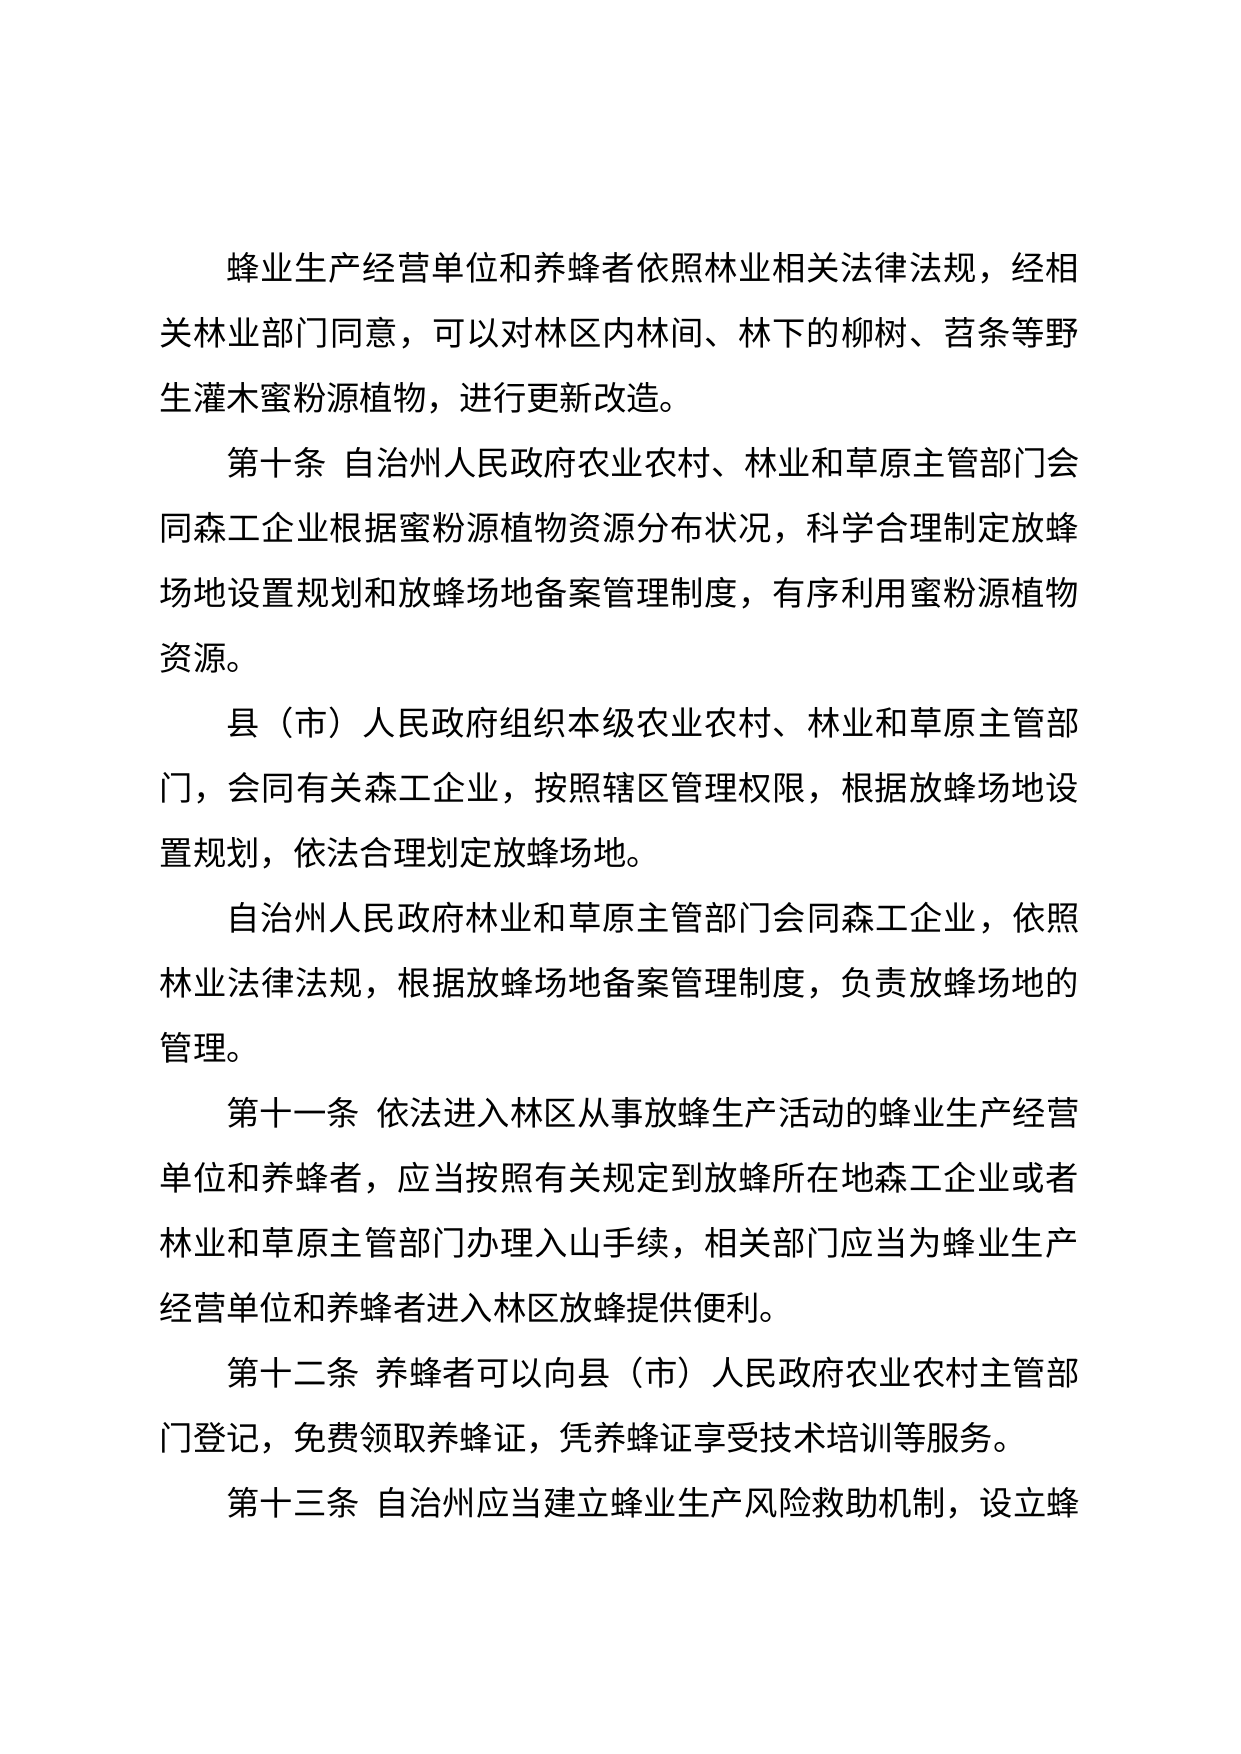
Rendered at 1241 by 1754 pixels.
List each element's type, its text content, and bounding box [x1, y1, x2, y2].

text 第十二条 养蜂者可以向县（市）人民政府农业农村主管部门登记，免费领取养蜂证，凭养蜂证享受技术培训等服务。 [159, 1338, 1081, 1468]
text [159, 1468, 1081, 1533]
text 第十条 自治州人民政府农业农村、林业和草原主管部门会同森工企业根据蜜粉源植物资源分布状况，科学合理制定放蜂场地设置规划和放蜂场地备案管理制度，有序利用蜜粉源植物资源。 [159, 428, 1081, 688]
text 自治州人民政府林业和草原主管部门会同森工企业，依照林业法律法规，根据放蜂场地备案管理制度，负责放蜂场地的管理。 [159, 883, 1081, 1078]
text 蜂业生产经营单位和养蜂者依照林业相关法律法规，经相关林业部门同意，可以对林区内林间、林下的柳树、苕条等野生灌木蜜粉源植物，进行更新改造。 [159, 233, 1081, 428]
text 县（市）人民政府组织本级农业农村、林业和草原主管部门，会同有关森工企业，按照辖区管理权限，根据放蜂场地设置规划，依法合理划定放蜂场地。 [159, 688, 1081, 883]
text 第十一条 依法进入林区从事放蜂生产活动的蜂业生产经营单位和养蜂者，应当按照有关规定到放蜂所在地森工企业或者林业和草原主管部门办理入山手续，相关部门应当为蜂业生产经营单位和养蜂者进入林区放蜂提供便利。 [159, 1078, 1081, 1338]
